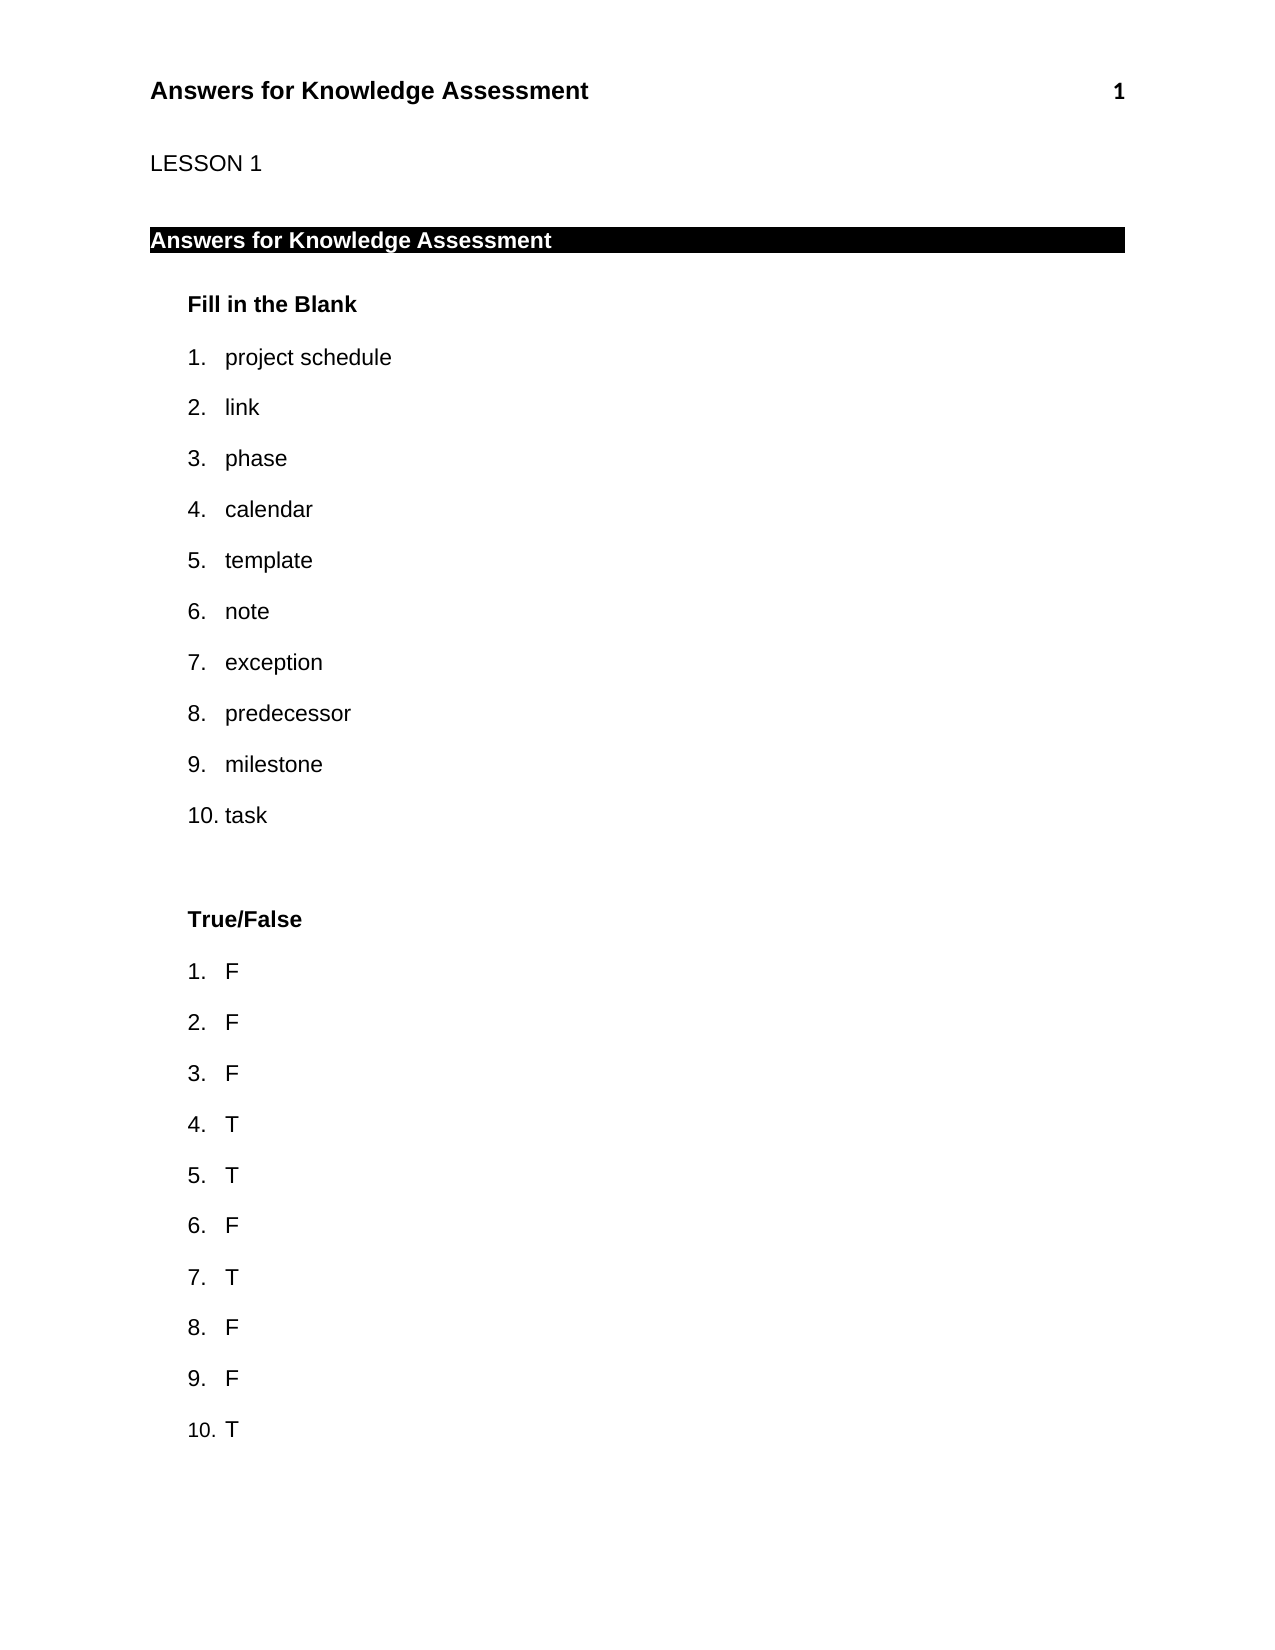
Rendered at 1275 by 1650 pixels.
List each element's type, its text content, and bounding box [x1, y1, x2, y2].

text True/False [187, 906, 1125, 932]
list F [187, 958, 1125, 984]
list task [187, 802, 1125, 828]
list F [187, 1212, 1125, 1239]
list template [187, 547, 1125, 573]
list F [187, 1365, 1125, 1392]
list F [187, 1314, 1125, 1341]
list T [187, 1162, 1125, 1188]
list note [187, 598, 1125, 624]
list exception [187, 649, 1125, 675]
subtitle Answers for Knowledge Assessment [150, 227, 1125, 253]
text Fill in the Blank [187, 291, 1125, 318]
list phase [187, 445, 1125, 472]
list predecessor [187, 700, 1125, 726]
list F [187, 1060, 1125, 1086]
list F [187, 1009, 1125, 1035]
list link [187, 394, 1125, 421]
list T [187, 1111, 1125, 1137]
list T [187, 1263, 1125, 1290]
text LESSON 1 [150, 150, 1125, 176]
list calendar [187, 496, 1125, 523]
list T [187, 1416, 1125, 1443]
list milestone [187, 751, 1125, 777]
list project schedule [187, 343, 1125, 370]
